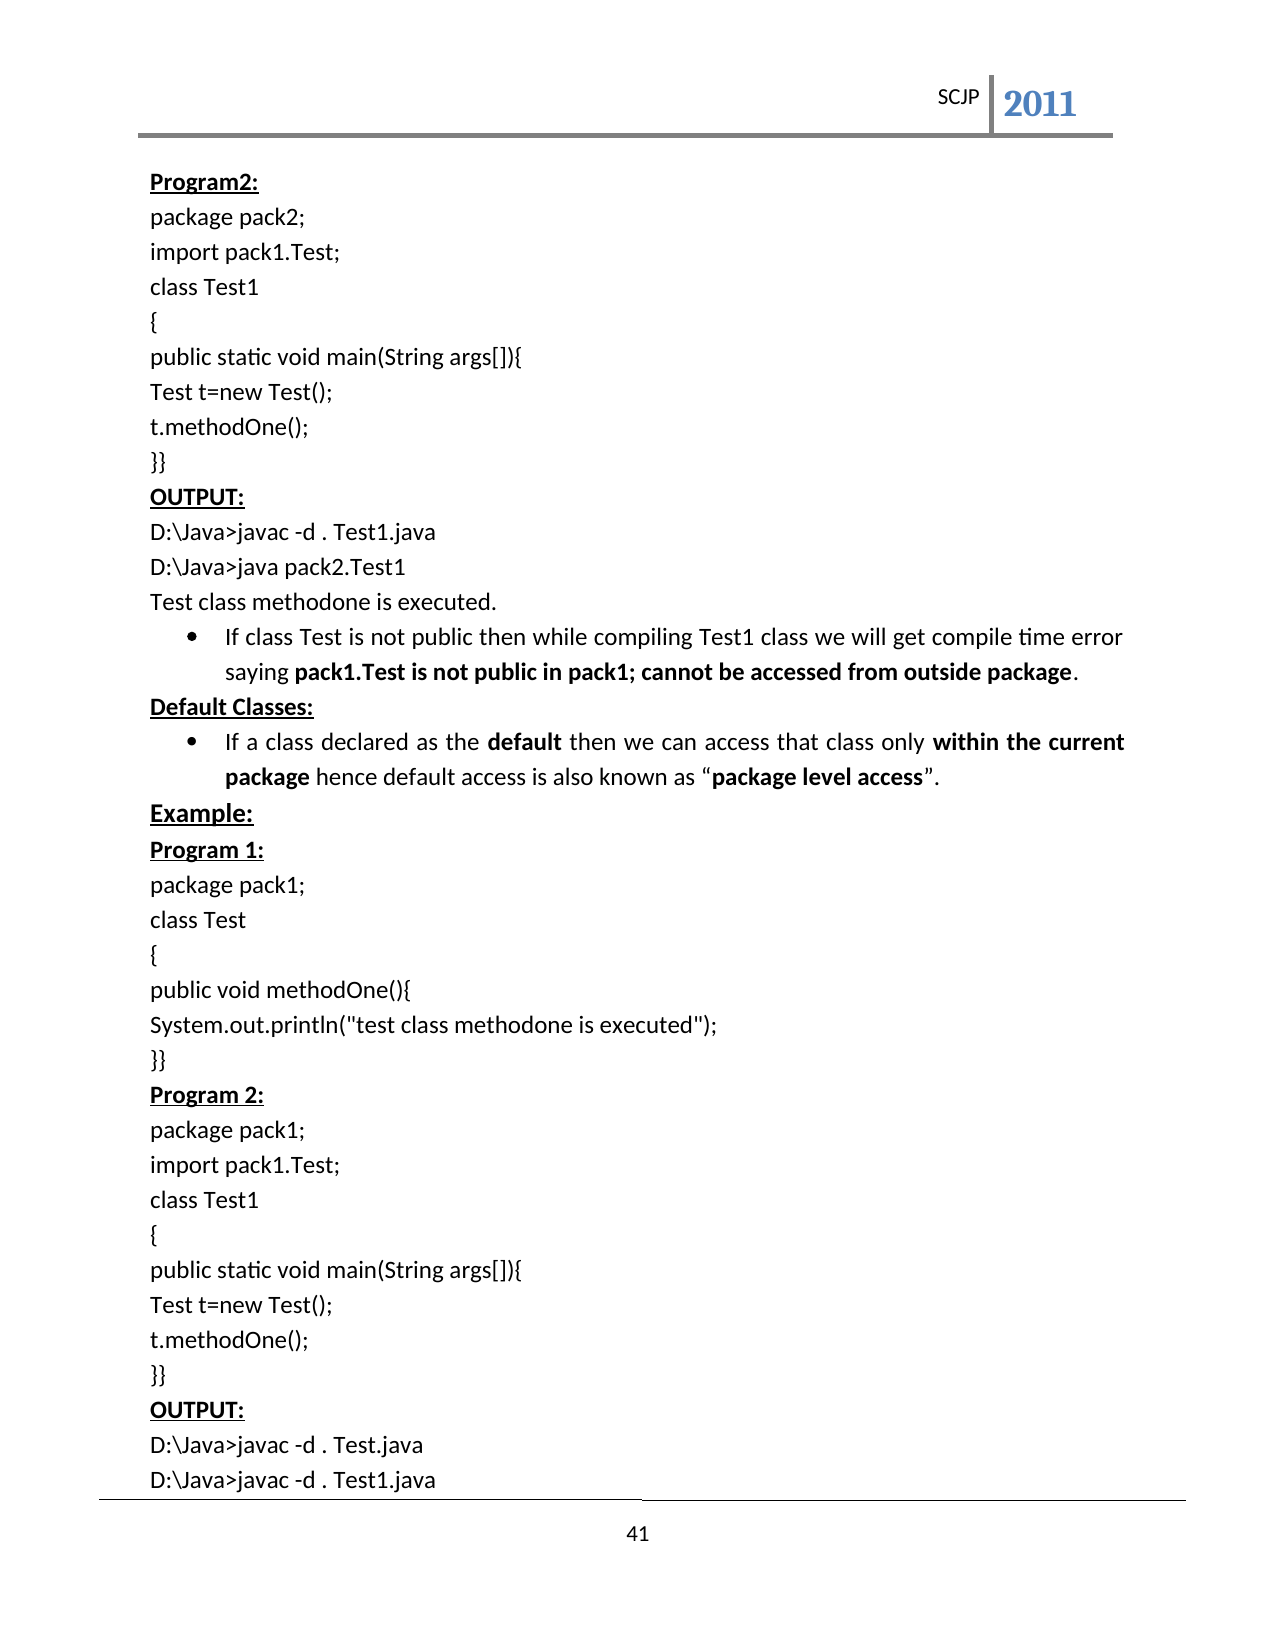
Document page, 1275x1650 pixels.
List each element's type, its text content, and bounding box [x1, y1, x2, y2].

text class Test1 [150, 271, 1125, 301]
text { [150, 1219, 1125, 1249]
text package pack1; [150, 869, 1125, 899]
text public static void main(String args[]){ [150, 1254, 1125, 1284]
text public void methodOne(){ [150, 974, 1125, 1004]
text }} [150, 1044, 1125, 1074]
text Program 1: [150, 834, 1125, 864]
text Program 2: [150, 1079, 1125, 1109]
text class Test1 [150, 1184, 1125, 1214]
text Test class methodone is executed. [150, 586, 1125, 616]
text OUTPUT: [150, 1394, 1125, 1424]
text import pack1.Test; [150, 1149, 1125, 1179]
text Test t=new Test(); [150, 1289, 1125, 1319]
text { [150, 939, 1125, 969]
text D:\Java>javac -d . Test1.java [150, 516, 1125, 546]
text import pack1.Test; [150, 236, 1125, 266]
text D:\Java>javac -d . Test.java [150, 1429, 1125, 1459]
text { [150, 306, 1125, 336]
text t.methodOne(); [150, 1324, 1125, 1354]
text }} [150, 1359, 1125, 1389]
text t.methodOne(); [150, 411, 1125, 441]
text D:\Java>javac -d . Test1.java [150, 1464, 1125, 1494]
text Example: [150, 796, 1125, 829]
text Program2: [150, 166, 1125, 196]
text Default Classes: [150, 691, 1125, 721]
text System.out.println("test class methodone is executed"); [150, 1009, 1125, 1039]
text public static void main(String args[]){ [150, 341, 1125, 371]
list If a class declared as the default then we can access that class only within the current package hence default access is also known as “package level access”. [187, 726, 1125, 791]
text package pack2; [150, 201, 1125, 231]
text OUTPUT: [150, 481, 1125, 511]
text Test t=new Test(); [150, 376, 1125, 406]
list If class Test is not public then while compiling Test1 class we will get compile time error saying pack1.Test is not public in pack1; cannot be accessed from outside package. [187, 621, 1125, 686]
text }} [150, 446, 1125, 476]
text package pack1; [150, 1114, 1125, 1144]
text D:\Java>java pack2.Test1 [150, 551, 1125, 581]
text class Test [150, 904, 1125, 934]
